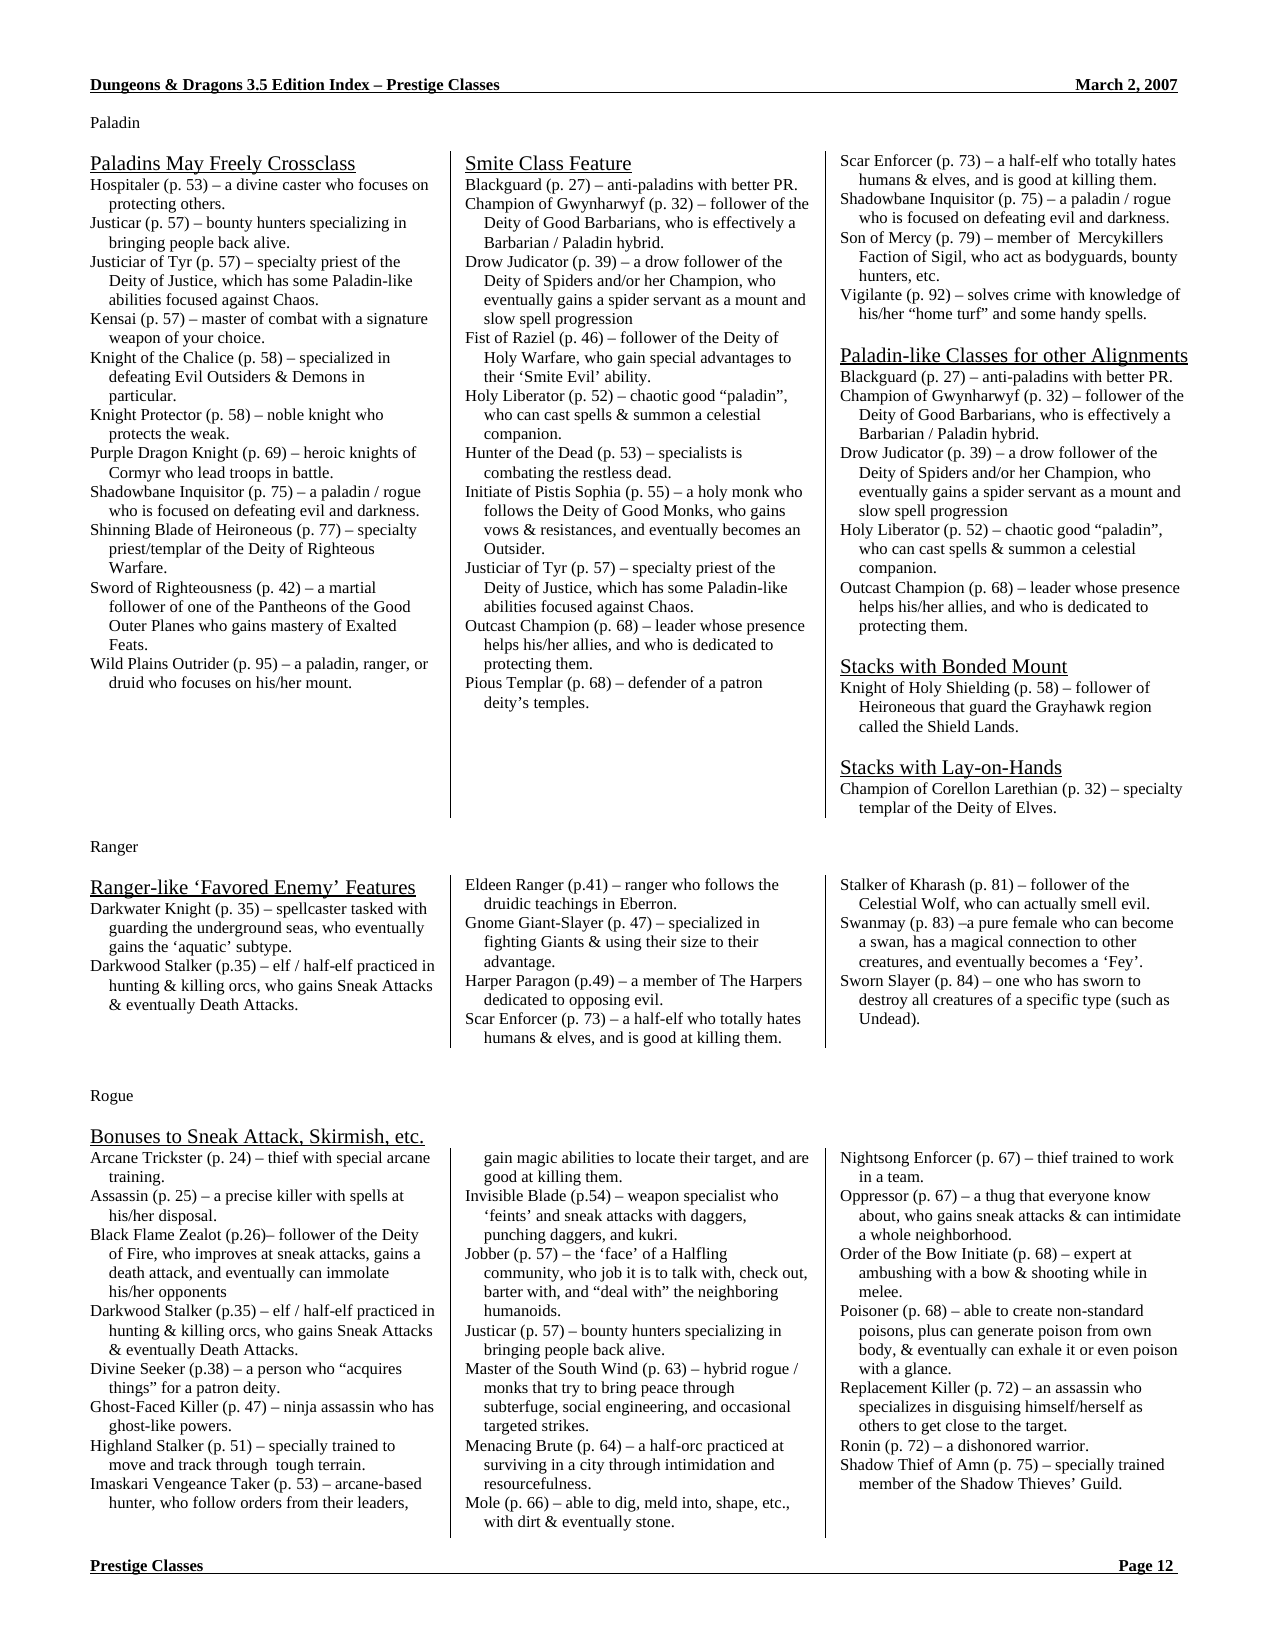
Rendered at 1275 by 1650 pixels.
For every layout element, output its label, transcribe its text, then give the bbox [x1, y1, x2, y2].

text Outcast Champion (p. 63) – leader whose presence helps his/her allies, and who is dedicated to protecting them. [840, 577, 1185, 635]
text Ranger [90, 836, 1185, 856]
text Justiciar of Tyr (p. 52) – specialty priest of the Deity of Justice, which has some Paladin-like abilities focused against Chaos. [465, 558, 810, 616]
subtitle Paladins May Freely Crossclass [90, 151, 435, 175]
text Blackguard (p. 23) – anti-paladins with better PR. [465, 175, 810, 194]
text Scar Enforcer (p. 68) – a half-elf who totally hates humans & elves, and is good at killing them. [840, 151, 1185, 189]
text Justicar (p. 52) – bounty hunters specializing in bringing people back alive. [465, 1320, 810, 1359]
text Darkwater Knight (p. 30) – spellcaster tasked with guarding the underground seas, who eventually gains the ‘aquatic’ subtype. [90, 899, 435, 956]
text Hospitaler (p. 48) – a divine caster who focuses on protecting others. [90, 175, 435, 213]
text Holy Liberator (p. 47) – chaotic good “paladin”, who can cast spells & summon a celestial companion. [840, 520, 1185, 577]
text Knight of the Chalice (p. 53) – specialized in defeating Evil Outsiders & Demons in particular. [90, 347, 435, 405]
text Shadowbane Inquisitor (p. 70) – a paladin / rogue who is focused on defeating evil and darkness. [840, 189, 1185, 227]
text Champion of Gwynharwyf (p. 28) – follower of the Deity of Good Barbarians, who is effectively a Barbarian / Paladin hybrid. [840, 386, 1185, 443]
subtitle Stacks with Lay-on-Hands [840, 755, 1185, 779]
text Blackguard (p. 23) – anti-paladins with better PR. [840, 367, 1185, 386]
text Arcane Trickster (p. 20) – thief with special arcane training. [90, 1148, 435, 1186]
text Drow Judicator (p. 34) – a drow follower of the Deity of Spiders and/or her Champion, who eventually gains a spider servant as a mount and slow spell progression [840, 443, 1185, 520]
text Nightsong Enforcer (p. 62) – thief trained to work in a team. [840, 1148, 1185, 1186]
text Invisible Blade (p.50) – weapon specialist who ‘feints’ and sneak attacks with daggers, punching daggers, and kukri. [465, 1186, 810, 1244]
text Imaskari Vengeance Taker (p. 49) – arcane-based hunter, who follow orders from their leaders, gain magic abilities to locate their target, and are good at killing them. [90, 1474, 435, 1512]
text Jobber (p. 52) – the ‘face’ of a Halfling community, who job it is to talk with, check out, barter with, and “deal with” the neighboring humanoids. [465, 1244, 810, 1320]
text Kensai (p. 52) – master of combat with a signature weapon of your choice. [90, 309, 435, 347]
text Mole (p. 61) – able to dig, meld into, shape, etc., with dirt & eventually stone. [465, 1493, 810, 1531]
text Holy Liberator (p. 47) – chaotic good “paladin”, who can cast spells & summon a celestial companion. [465, 386, 810, 443]
text Rogue [90, 1086, 1185, 1105]
text Shadowbane Inquisitor (p. 70) – a paladin / rogue who is focused on defeating evil and darkness. [90, 482, 435, 520]
text Ronin (p. 67) – a dishonored warrior. [840, 1435, 1185, 1454]
subtitle Ranger-like ‘Favored Enemy’ Features [90, 875, 435, 899]
text Hunter of the Dead (p. 48) – specialists is combating the restless dead. [465, 443, 810, 482]
text Assassin (p. 21) – a precise killer with spells at his/her disposal. [90, 1186, 435, 1224]
text Eldeen Ranger (p.36) – ranger who follows the druidic teachings in Eberron. [465, 875, 810, 913]
text Purple Dragon Knight (p. 64) – heroic knights of Cormyr who lead troops in battle. [90, 443, 435, 482]
text Sword of Righteousness (p. 38) – a martial follower of one of the Pantheons of the Good Outer Planes who gains mastery of Exalted Feats. [90, 577, 435, 654]
text Shadow Thief of Amn (p. 70) – specially trained member of the Shadow Thieves’ Guild. [840, 1454, 1185, 1493]
text Master of the South Wind (p. 58) – hybrid rogue / monks that try to bring peace through subterfuge, social engineering, and occasional targeted strikes. [465, 1359, 810, 1435]
text Son of Mercy (p. 73) – member of Mercykillers Faction of Sigil, who act as bodyguards, bounty hunters, etc. [840, 227, 1185, 285]
text Vigilante (p. 85) – solves crime with knowledge of his/her “home turf” and some handy spells. [840, 285, 1185, 323]
text Darkwood Stalker (p.30) – elf / half-elf practiced in hunting & killing orcs, who gains Sneak Attacks & eventually Death Attacks. [90, 956, 435, 1014]
text Swanmay (p. 77) –a pure female who can become a swan, has a magical connection to other creatures, and eventually becomes a ‘Fey’. [840, 913, 1185, 971]
text Harper Paragon (p.45) – a member of The Harpers dedicated to opposing evil. [465, 971, 810, 1009]
text Replacement Killer (p. 67) – an assassin who specializes in disguising himself/herself as others to get close to the target. [840, 1378, 1185, 1435]
text Black Flame Zealot (p.23)– follower of the Deity of Fire, who improves at sneak attacks, gains a death attack, and eventually can immolate his/her opponents [90, 1224, 435, 1301]
subtitle Bonuses to Sneak Attack, Skirmish, etc. [90, 1124, 1185, 1148]
text Knight Protector (p. 53) – noble knight who protects the weak. [90, 405, 435, 443]
text Sworn Slayer (p. 78) – one who has sworn to destroy all creatures of a specific type (such as Undead). [840, 971, 1185, 1028]
text Oppressor (p. 62) – a thug that everyone know about, who gains sneak attacks & can intimidate a whole neighborhood. [840, 1186, 1185, 1244]
text Order of the Bow Initiate (p. 63) – expert at ambushing with a bow & shooting while in melee. [840, 1244, 1185, 1301]
text Darkwood Stalker (p.30) – elf / half-elf practiced in hunting & killing orcs, who gains Sneak Attacks & eventually Death Attacks. [90, 1301, 435, 1359]
text Poisoner (p. 63) – able to create non-standard poisons, plus can generate poison from own body, & eventually can exhale it or even poison with a glance. [840, 1301, 1185, 1378]
text Justicar (p. 52) – bounty hunters specializing in bringing people back alive. [90, 213, 435, 252]
text Fist of Raziel (p. 41) – follower of the Deity of Holy Warfare, who gain special advantages to their ‘Smite Evil’ ability. [465, 328, 810, 386]
text Ghost-Faced Killer (p. 43) – ninja assassin who has ghost-like powers. [90, 1397, 435, 1435]
text Paladin [90, 112, 1185, 132]
text Knight of Holy Shielding (p. 53) – follower of Heironeous that guard the Grayhawk region called the Shield Lands. [840, 678, 1185, 736]
text Drow Judicator (p. 34) – a drow follower of the Deity of Spiders and/or her Champion, who eventually gains a spider servant as a mount and slow spell progression [465, 252, 810, 328]
text Wild Plains Outrider (p. 88) – a paladin, ranger, or druid who focuses on his/her mount. [90, 654, 435, 692]
text Divine Seeker (p.33) – a person who “acquires things” for a patron deity. [90, 1359, 435, 1397]
subtitle Paladin-like Classes for other Alignments [840, 342, 1196, 367]
text Outcast Champion (p. 63) – leader whose presence helps his/her allies, and who is dedicated to protecting them. [465, 616, 810, 673]
text Pious Templar (p. 63) – defender of a patron deity’s temples. [465, 673, 810, 712]
subtitle Stacks with Bonded Mount [840, 654, 1185, 678]
text Justiciar of Tyr (p. 52) – specialty priest of the Deity of Justice, which has some Paladin-like abilities focused against Chaos. [90, 252, 435, 309]
text Stalker of Kharash (p. 75) – follower of the Celestial Wolf, who can actually smell evil. [840, 875, 1185, 913]
text Gnome Giant-Slayer (p. 43) – specialized in fighting Giants & using their size to their advantage. [465, 913, 810, 971]
subtitle Smite Class Feature [465, 151, 810, 175]
text Initiate of Pistis Sophia (p. 50) – a holy monk who follows the Deity of Good Monks, who gains vows & resistances, and eventually becomes an Outsider. [465, 482, 810, 558]
text Imaskari Vengeance Taker (p. 49) – arcane-based hunter, who follow orders from their leaders, gain magic abilities to locate their target, and are good at killing them. [465, 1148, 810, 1186]
text Menacing Brute (p. 59) – a half-orc practiced at surviving in a city through intimidation and resourcefulness. [465, 1435, 810, 1493]
text Champion of Corellon Larethian (p. 27) – specialty templar of the Deity of Elves. [840, 779, 1185, 817]
text Shinning Blade of Heironeous (p. 72) – specialty priest/templar of the Deity of Righteous Warfare. [90, 520, 435, 577]
text Champion of Gwynharwyf (p. 28) – follower of the Deity of Good Barbarians, who is effectively a Barbarian / Paladin hybrid. [465, 194, 810, 252]
text Scar Enforcer (p. 68) – a half-elf who totally hates humans & elves, and is good at killing them. [465, 1009, 810, 1047]
text Highland Stalker (p. 47) – specially trained to move and track through tough terrain. [90, 1435, 435, 1474]
